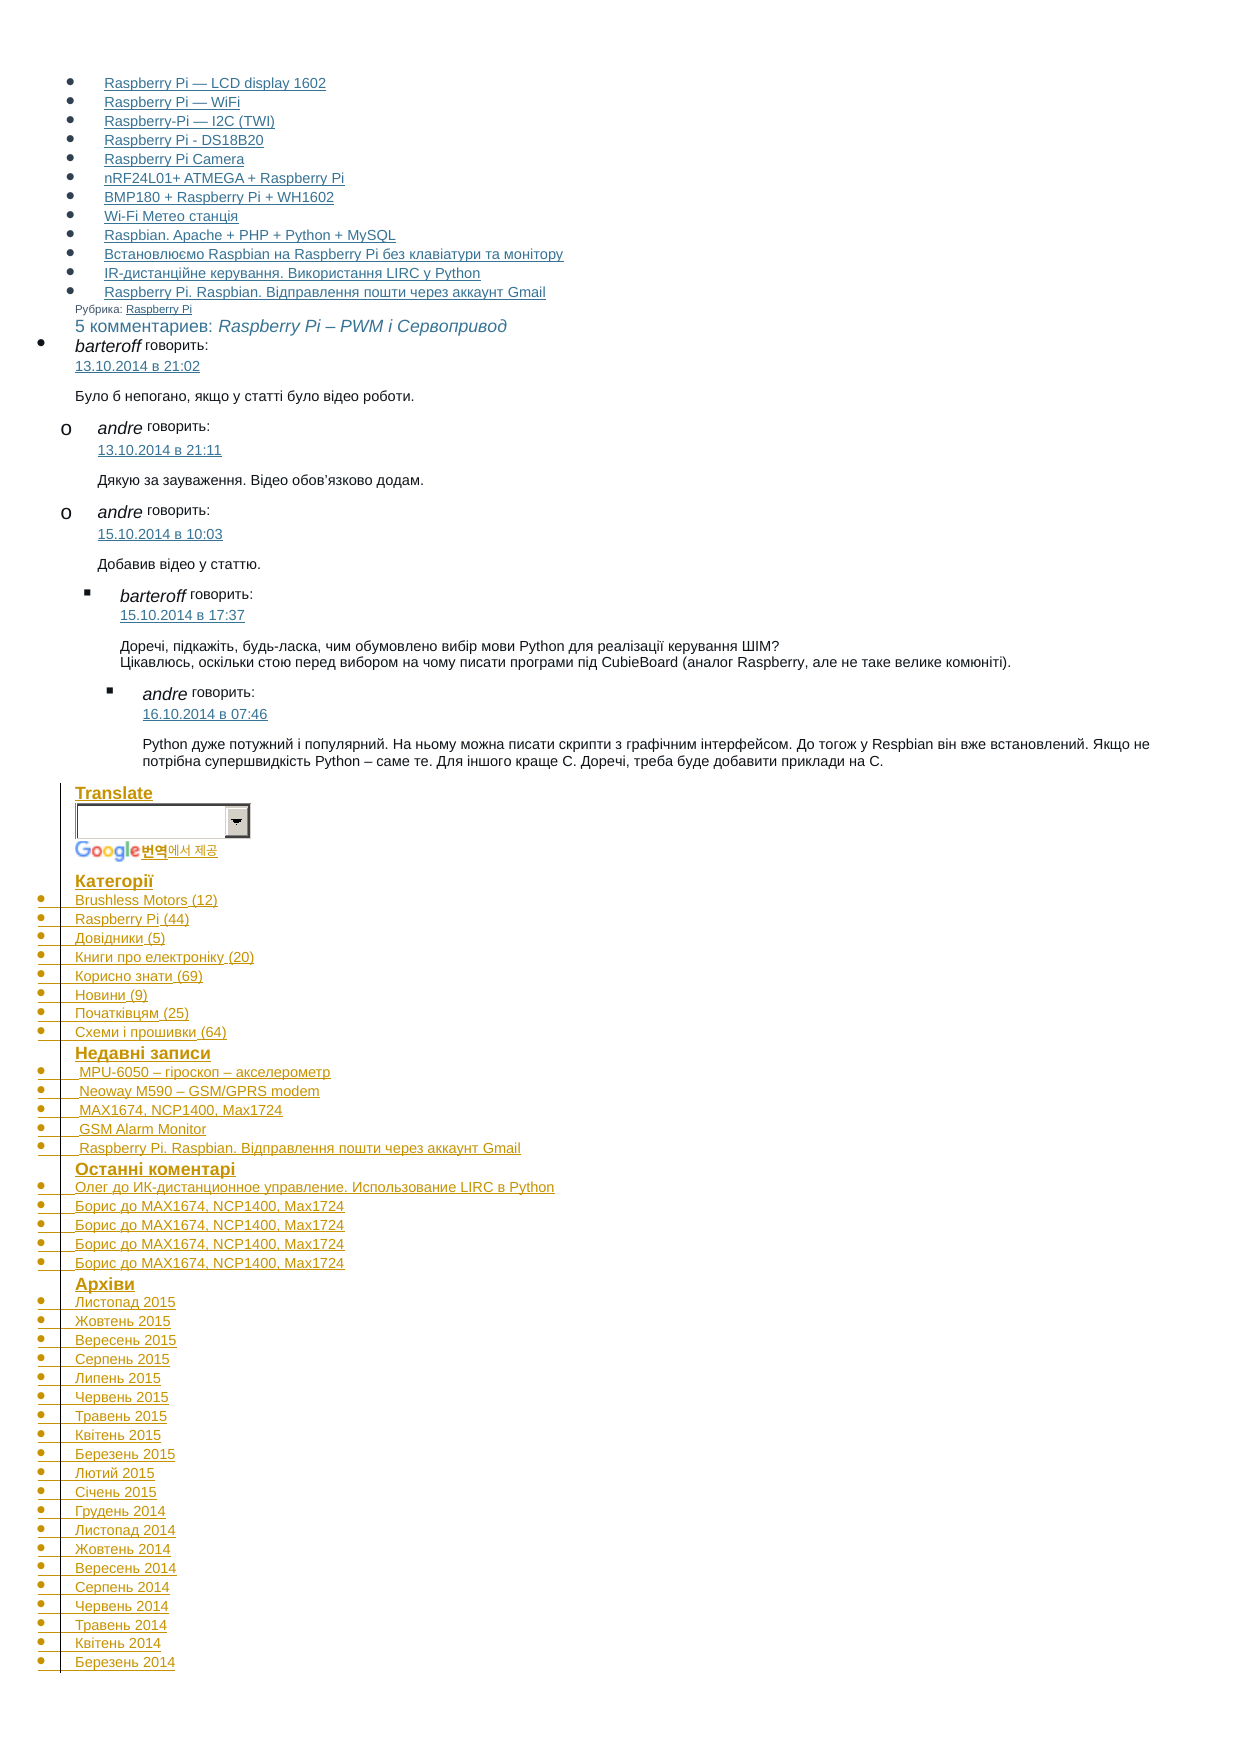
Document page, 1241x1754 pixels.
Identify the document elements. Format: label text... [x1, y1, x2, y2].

text 15.10.2014 в 10:03 [97, 525, 1165, 542]
list andre говорить: [60, 502, 1165, 525]
text 13.10.2014 в 21:11 [97, 441, 1165, 458]
list Встановлюємо Raspbian на Raspberry Pi без клавіатури та монітору [67, 246, 1165, 264]
text 16.10.2014 в 07:46 [142, 705, 1165, 722]
text Дякую за зауваження. Відео обов’язково додам. [97, 472, 1165, 488]
list Raspberry Pi Camera [67, 151, 1165, 170]
list Raspberry Pi — WiFi [67, 94, 1165, 113]
text Рубрика: Raspberry Pi [75, 302, 1165, 316]
list Raspberry-Pi — I2C (TWI) [67, 113, 1165, 132]
list andre говорить: [105, 684, 1165, 705]
list BMP180 + Raspberry Pi + WH1602 [67, 189, 1165, 208]
text Доречі, підкажіть, будь-ласка, чим обумовлено вибір мови Python для реалізації керування ШІМ? Цікавлюсь, оскільки стою перед вибором на чому писати програми під CubieBoard (аналог Raspberry, але не таке велике комюніті). [120, 637, 1165, 671]
list Raspbian. Apache + PHP + Python + MySQL [67, 227, 1165, 246]
list Raspberry Pi — LCD display 1602 [67, 75, 1165, 94]
list barteroff говорить: [82, 586, 1165, 607]
list Wi-Fi Метео станція [67, 208, 1165, 227]
picture [75, 841, 142, 867]
list Raspberry Pi - DS18B20 [67, 132, 1165, 151]
text Добавив відео у статтю. [97, 556, 1165, 572]
text 13.10.2014 в 21:02 [75, 357, 1165, 374]
text 15.10.2014 в 17:37 [120, 607, 1165, 624]
text Було б непогано, якщо у статті було відео роботи. [75, 387, 1165, 404]
list andre говорить: [60, 418, 1165, 441]
subtitle 5 комментариев: Raspberry Pi – PWM і Сервопривод [75, 316, 1165, 336]
list barteroff говорить: [37, 336, 1165, 357]
list Raspberry Pi. Raspbian. Відправлення пошти через аккаунт Gmail [67, 283, 1165, 302]
list nRF24L01+ ATMEGA + Raspberry Pi [67, 170, 1165, 189]
text Python дуже потужний і популярний. На ньому можна писати скрипти з графічним інтерфейсом. До тогож у Respbian він вже встановлений. Якщо не потрібна супершвидкість Python – саме те. Для іншого краще C. Доречі, треба буде добавити приклади на С. [142, 736, 1165, 769]
list IR-дистанційне керування. Використання LIRC у Python [67, 264, 1165, 283]
